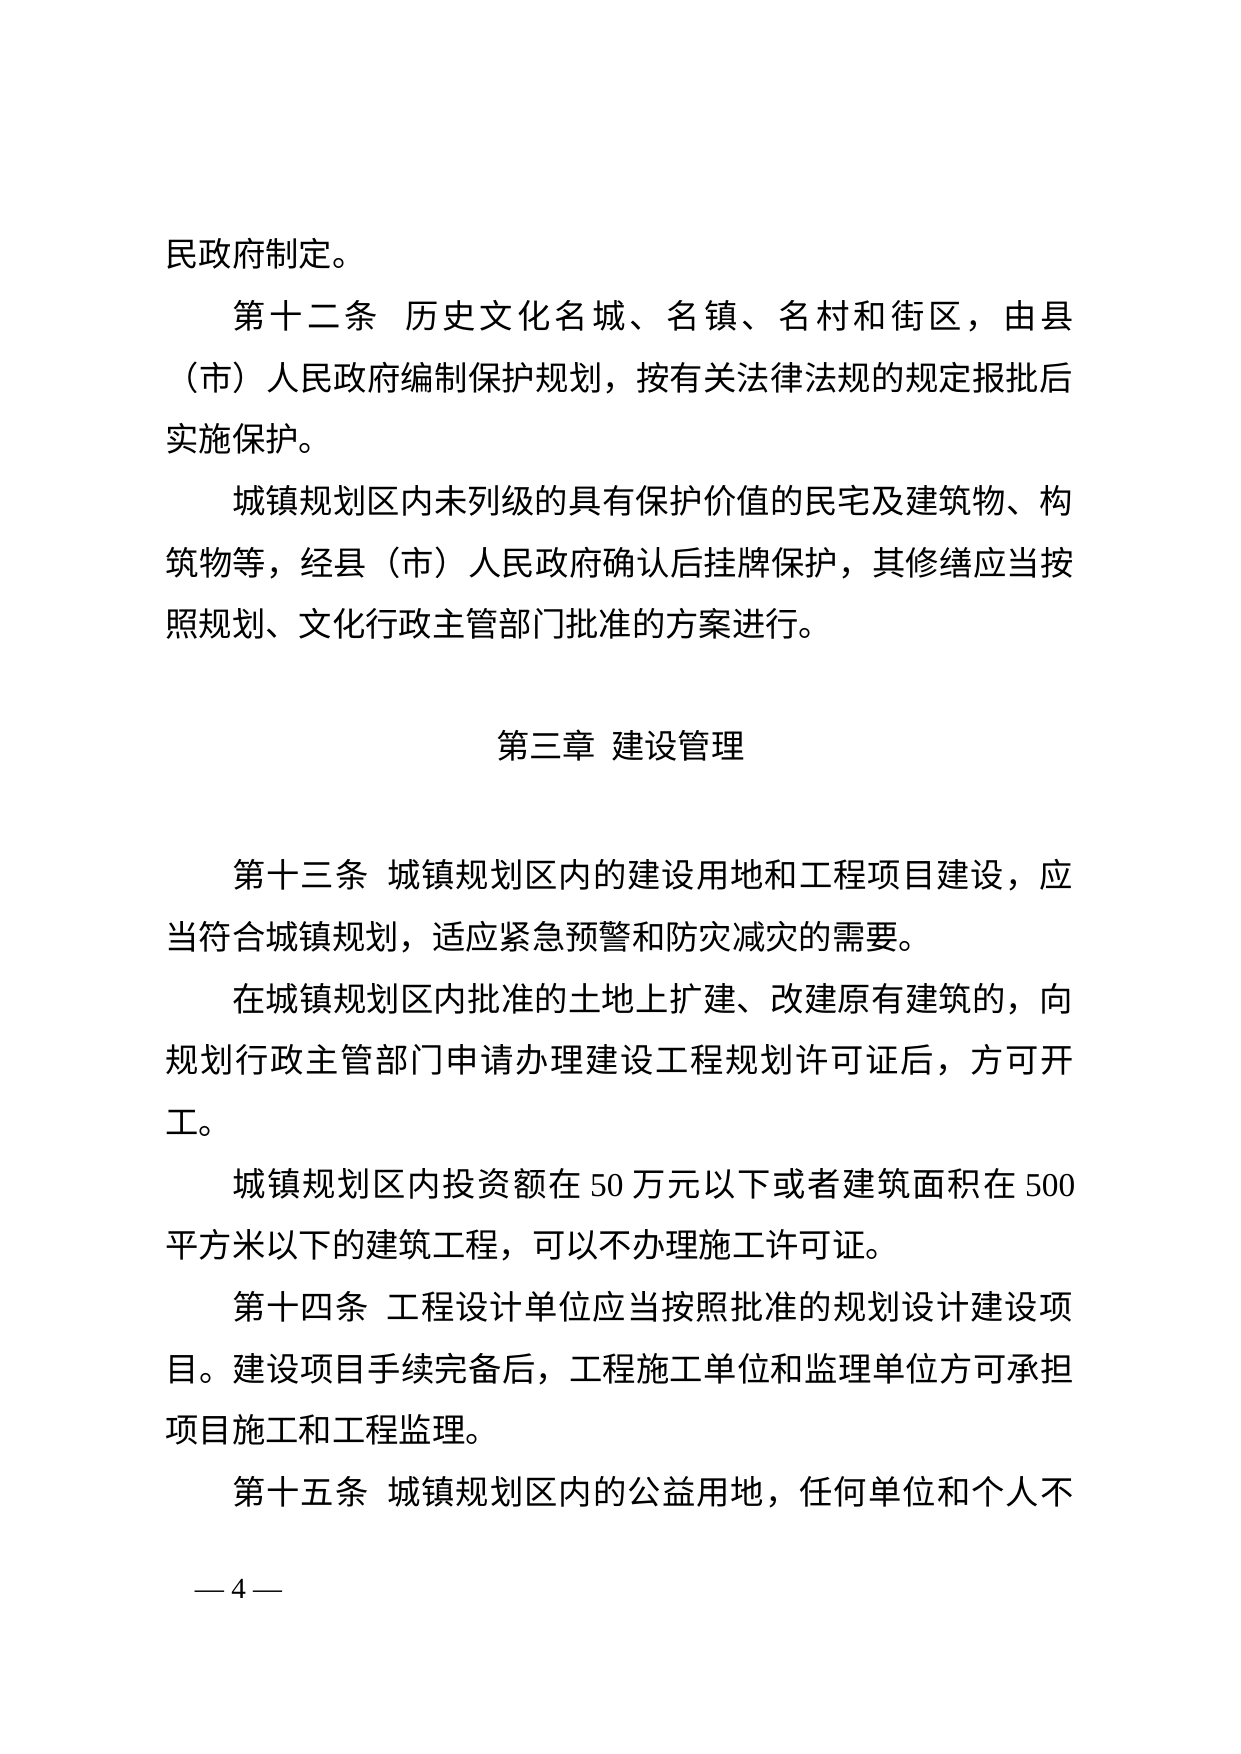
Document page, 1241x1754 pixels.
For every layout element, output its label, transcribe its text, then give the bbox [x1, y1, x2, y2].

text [165, 217, 1075, 279]
text 第十四条 工程设计单位应当按照批准的规划设计建设项目。建设项目手续完备后，工程施工单位和监理单位方可承担项目施工和工程监理。 [165, 1270, 1075, 1455]
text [165, 1455, 1075, 1517]
text 在城镇规划区内批准的土地上扩建、改建原有建筑的，向规划行政主管部门申请办理建设工程规划许可证后，方可开工。 [165, 962, 1075, 1147]
text 第十三条 城镇规划区内的建设用地和工程项目建设，应当符合城镇规划，适应紧急预警和防灾减灾的需要。 [165, 839, 1075, 962]
text 第十二条 历史文化名城、名镇、名村和街区，由县（市）人民政府编制保护规划，按有关法律法规的规定报批后实施保护。 [165, 279, 1075, 464]
text 第三章 建设管理 [165, 711, 1075, 777]
text 城镇规划区内投资额在50万元以下或者建筑面积在500平方米以下的建筑工程，可以不办理施工许可证。 [165, 1147, 1075, 1270]
text 城镇规划区内未列级的具有保护价值的民宅及建筑物、构筑物等，经县（市）人民政府确认后挂牌保护，其修缮应当按照规划、文化行政主管部门批准的方案进行。 [165, 464, 1075, 649]
